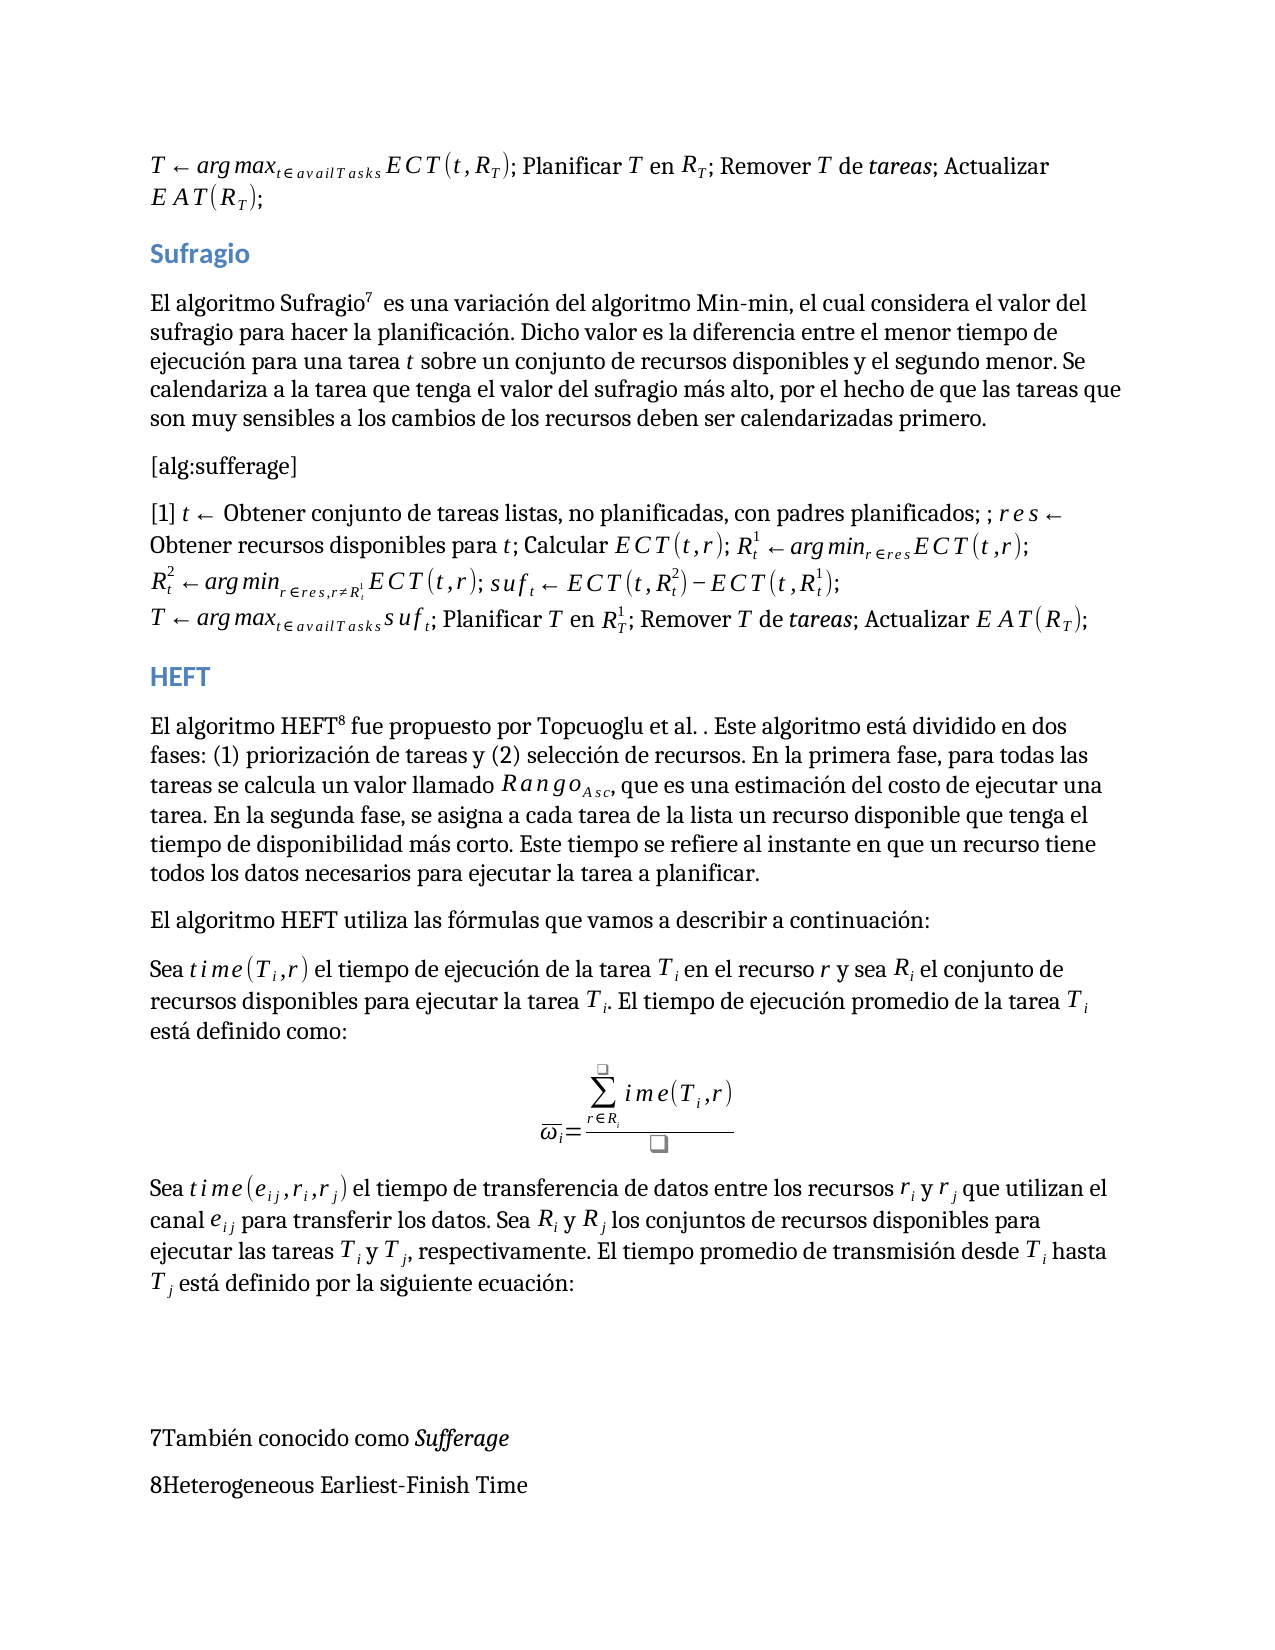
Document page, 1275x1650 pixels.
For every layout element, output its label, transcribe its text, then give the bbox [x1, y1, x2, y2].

subtitle HEFT [150, 658, 1125, 693]
text El algoritmo Sufragio es una variación del algoritmo Min-min, el cual considera el valor del sufragio para hacer la planificación. Dicho valor es la diferencia entre el menor tiempo de ejecución para una tarea sobre un conjunto de recursos disponibles y el segundo menor. Se calendariza a la tarea que tenga el valor del sufragio más alto, por el hecho de que las tareas que son muy sensibles a los cambios de los recursos deben ser calendarizadas primero. [150, 289, 1125, 433]
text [150, 150, 1125, 214]
text Sea el tiempo de transferencia de datos entre los recursos y que utilizan el canal para transferir los datos. Sea y los conjuntos de recursos disponibles para ejecutar las tareas y , respectivamente. El tiempo promedio de transmisión desde hasta está definido por la siguiente ecuación: [150, 1173, 1125, 1299]
text [alg:sufferage] [150, 452, 1125, 480]
text El algoritmo HEFT utiliza las fórmulas que vamos a describir a continuación: [150, 906, 1125, 935]
text Sea el tiempo de ejecución de la tarea en el recurso y sea el conjunto de recursos disponibles para ejecutar la tarea . El tiempo de ejecución promedio de la tarea está definido como: [150, 953, 1125, 1046]
subtitle Sufragio [150, 235, 1125, 270]
text El algoritmo HEFT fue propuesto por Topcuoglu et al. . Este algoritmo está dividido en dos fases: (1) priorización de tareas y (2) selección de recursos. En la primera fase, para todas las tareas se calcula un valor llamado , que es una estimación del costo de ejecutar una tarea. En la segunda fase, se asigna a cada tarea de la lista un recurso disponible que tenga el tiempo de disponibilidad más corto. Este tiempo se refiere al instante en que un recurso tiene todos los datos necesarios para ejecutar la tarea a planificar. [150, 712, 1125, 887]
text [1] Obtener conjunto de tareas listas, no planificadas, con padres planificados; ; Obtener recursos disponibles para ; Calcular ; ; ; ; ; Planificar en ; Remover de tareas; Actualizar ; [150, 499, 1125, 637]
